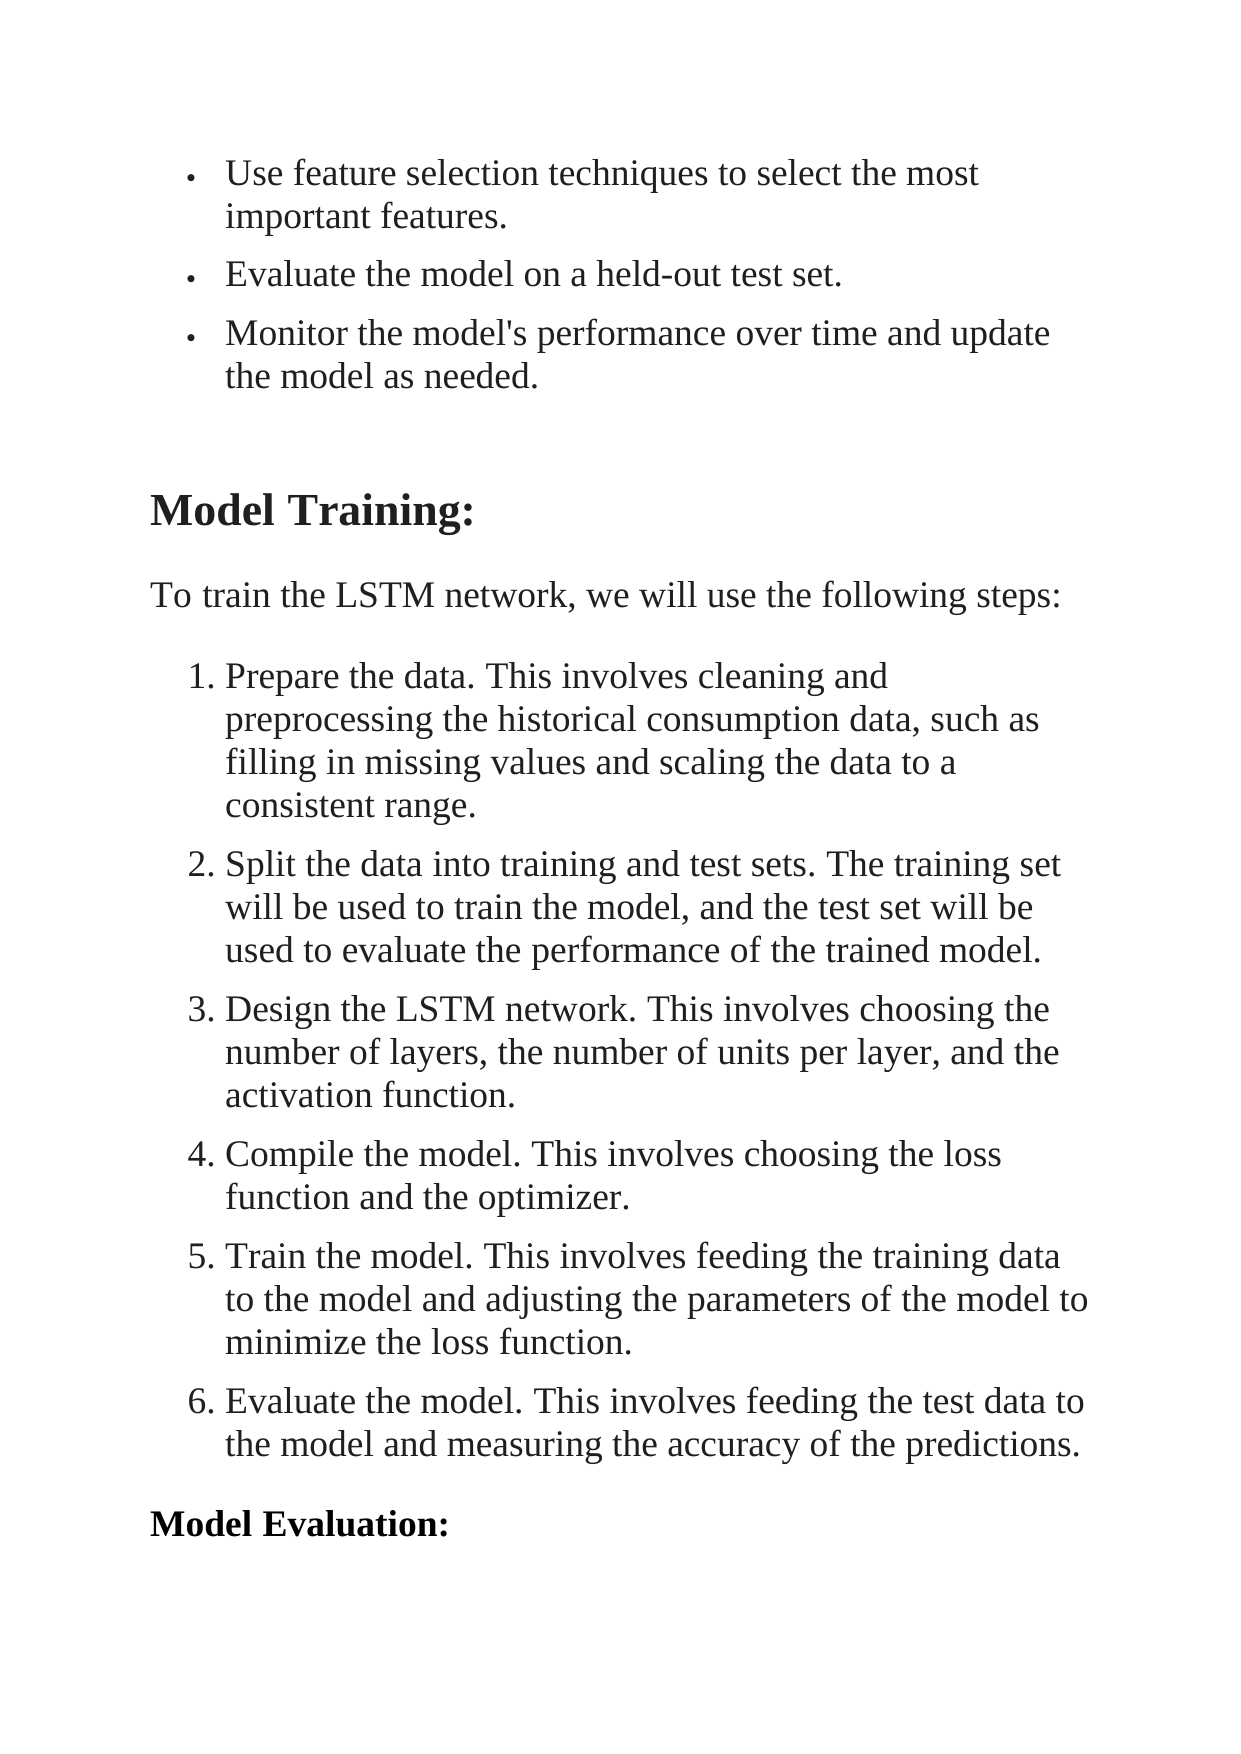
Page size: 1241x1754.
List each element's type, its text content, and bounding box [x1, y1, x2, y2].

list Evaluate the model. This involves feeding the test data to the model and measuring the accuracy of the predictions. [187, 1378, 1090, 1464]
list Train the model. This involves feeding the training data to the model and adjusting the parameters of the model to minimize the loss function. [187, 1233, 1090, 1362]
list Split the data into training and test sets. The training set will be used to train the model, and the test set will be used to evaluate the performance of the trained model. [187, 841, 1090, 971]
list Design the LSTM network. This involves choosing the number of layers, the number of units per layer, and the activation function. [187, 986, 1090, 1116]
text To train the LSTM network, we will use the following steps: [150, 572, 1090, 616]
list Compile the model. This involves choosing the loss function and the optimizer. [187, 1131, 1090, 1217]
text Model Evaluation: [150, 1502, 1090, 1545]
list Use feature selection techniques to select the most important features. [187, 150, 1090, 236]
list Prepare the data. This involves cleaning and preprocessing the historical consumption data, such as filling in missing values and scaling the data to a consistent range. [187, 653, 1090, 826]
list Monitor the model's performance over time and update the model as needed. [187, 311, 1090, 397]
list Evaluate the model on a held-out test set. [187, 252, 1090, 295]
text Model Training: [150, 482, 1090, 535]
